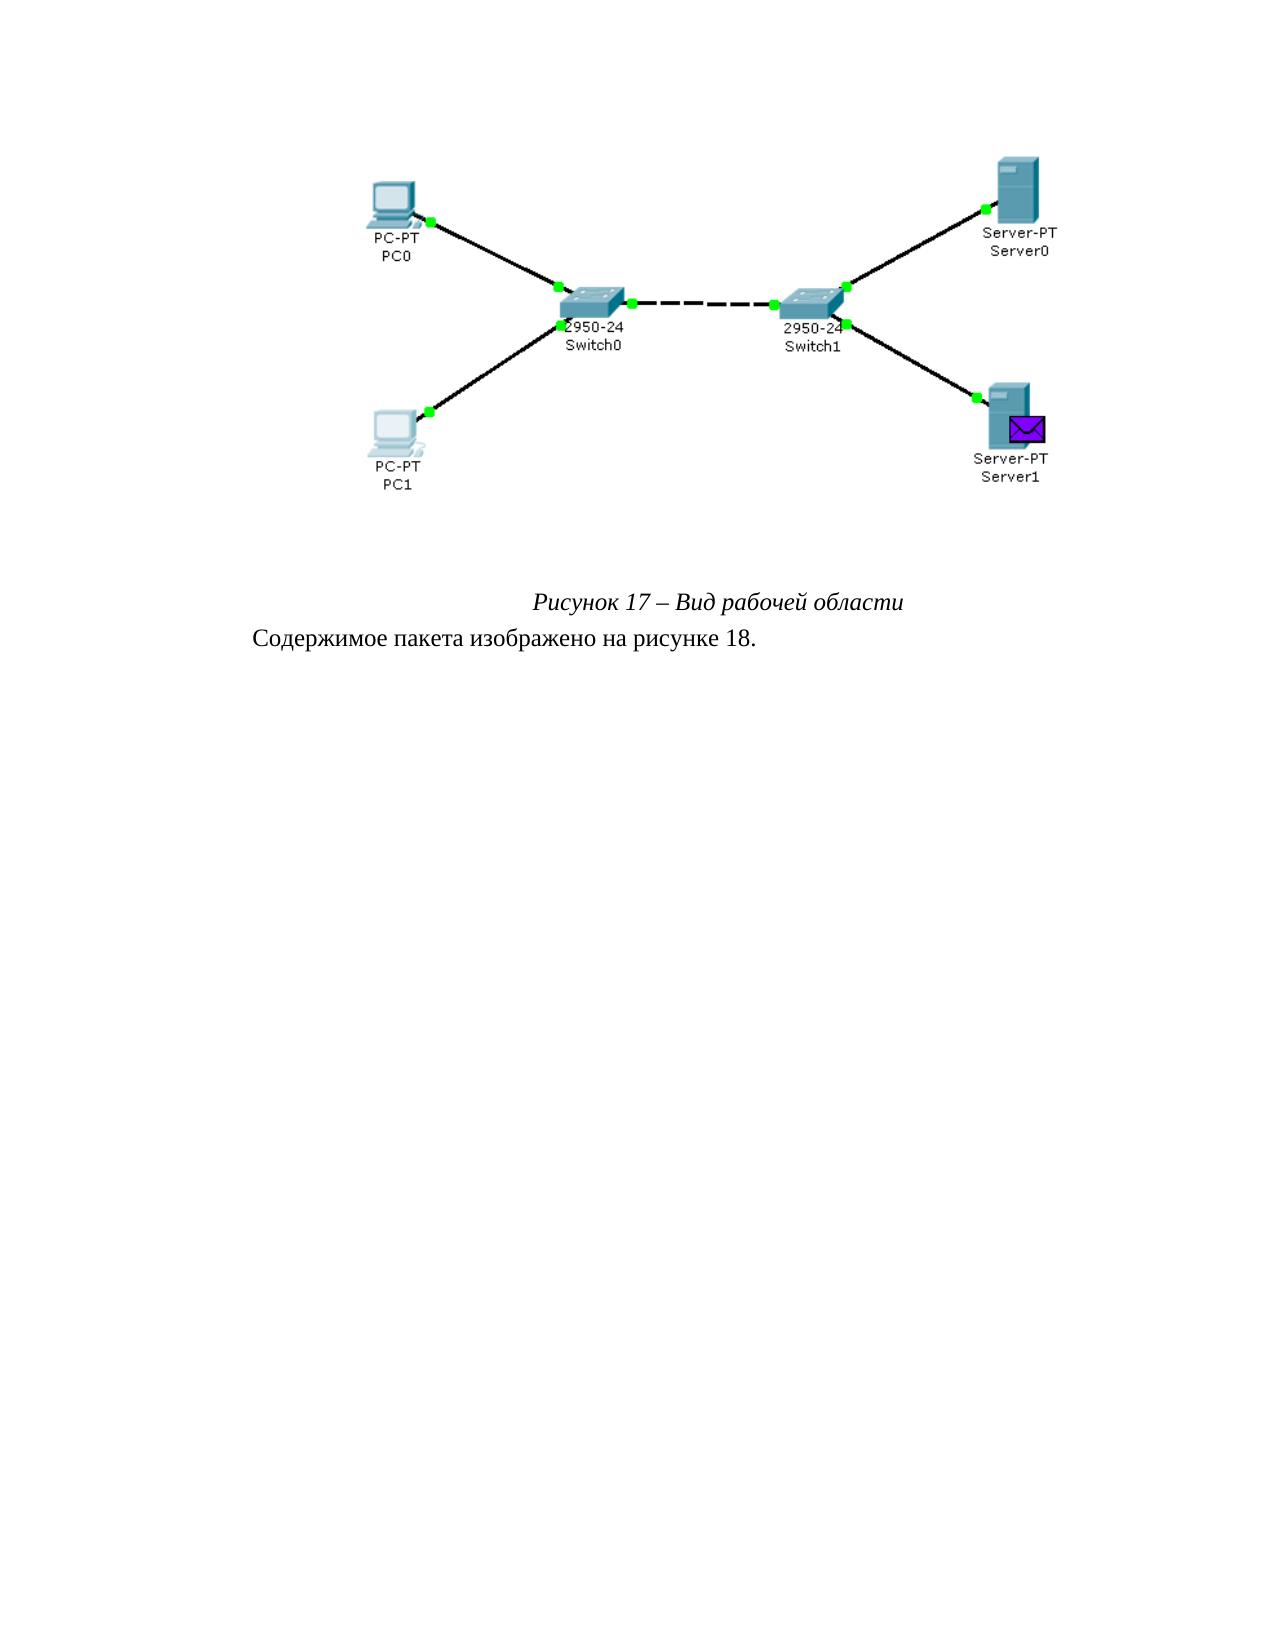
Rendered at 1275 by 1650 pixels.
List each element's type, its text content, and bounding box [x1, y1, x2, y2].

text Содержимое пакета изображено на рисунке 18. [177, 623, 1186, 651]
text Рисунок 17 – Вид рабочей области [177, 587, 1186, 616]
picture [294, 118, 1145, 580]
